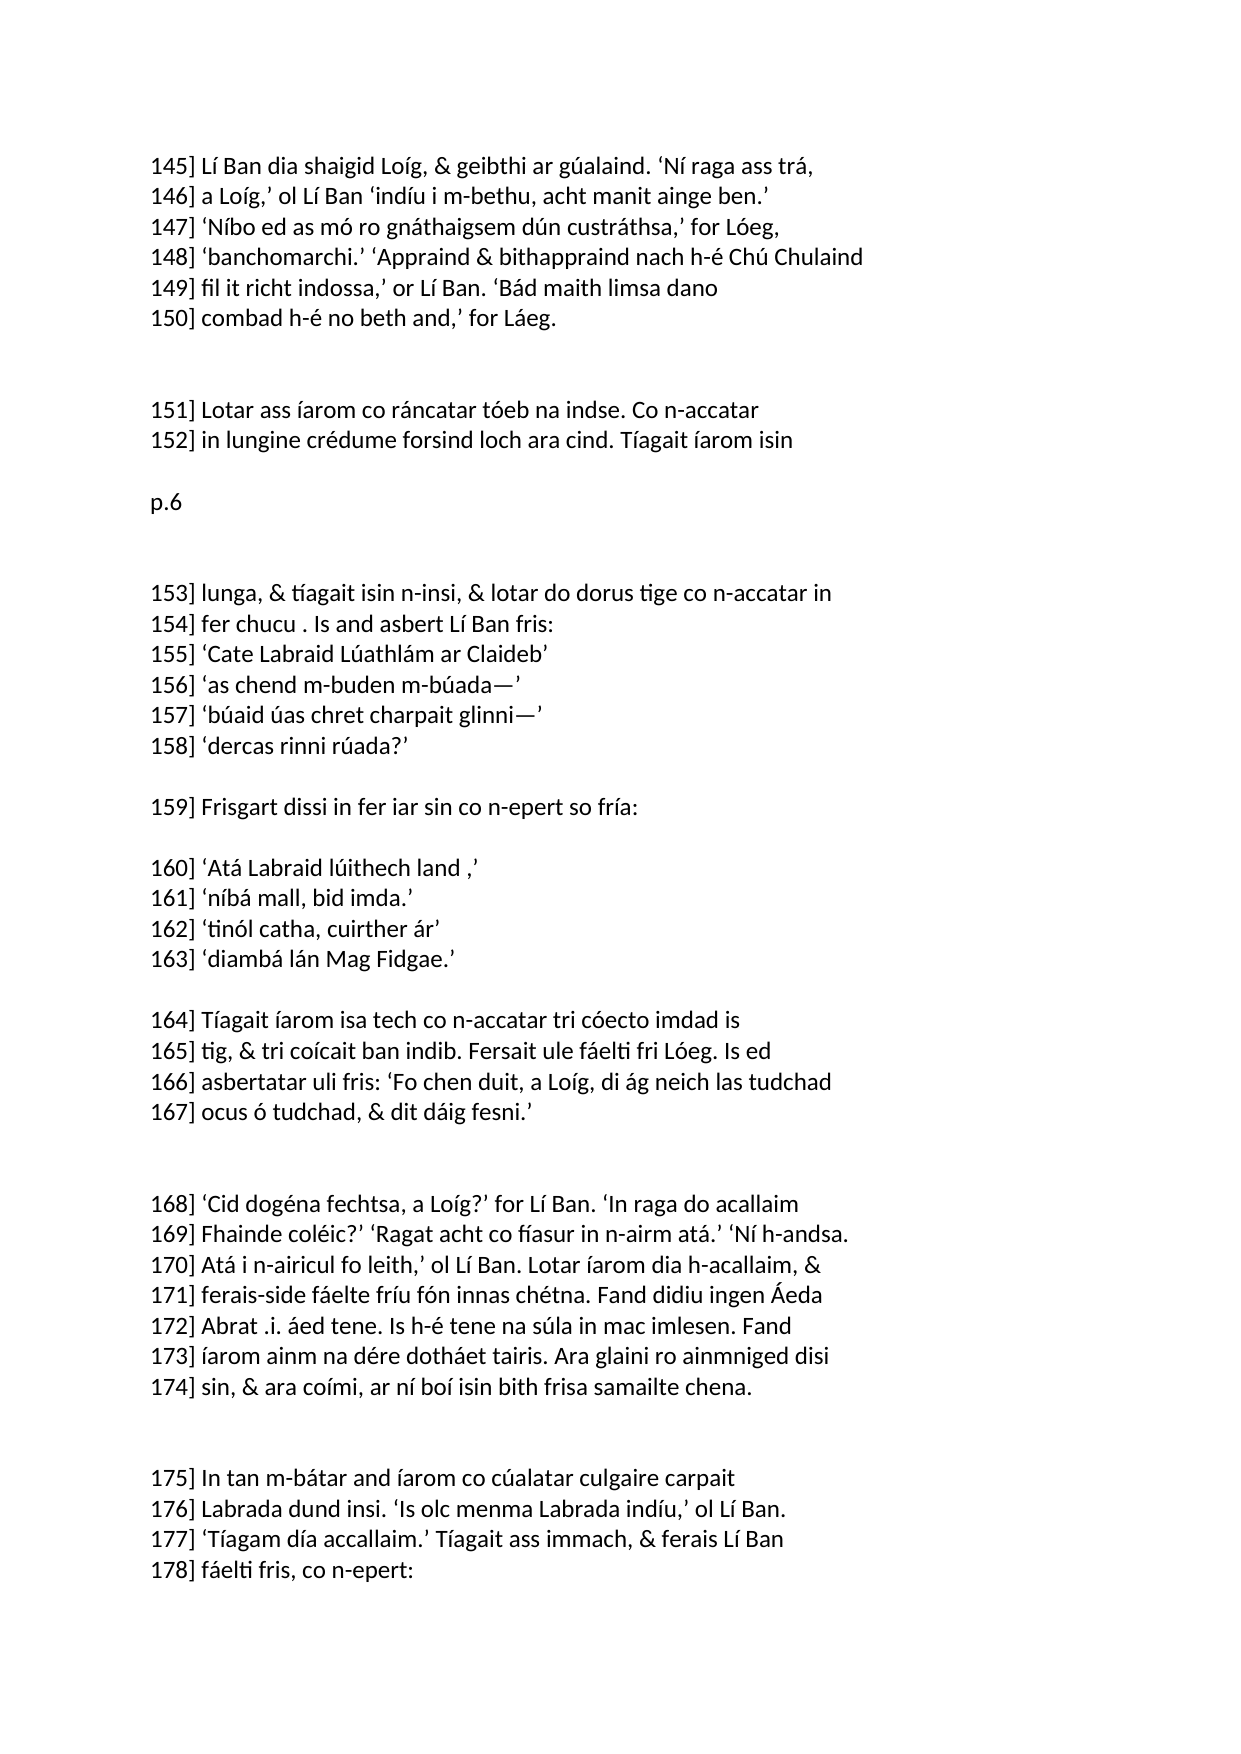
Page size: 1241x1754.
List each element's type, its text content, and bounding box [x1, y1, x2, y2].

text 172] Abrat .i. áed tene. Is h-é tene na súla in mac imlesen. Fand [150, 1310, 1090, 1340]
text 160] ‘Atá Labraid lúithech land ,’ [150, 852, 1090, 882]
text 173] íarom ainm na dére dotháet tairis. Ara glaini ro ainmniged disi [150, 1340, 1090, 1371]
text 150] combad h-é no beth and,’ for Láeg. [150, 303, 1090, 333]
text 161] ‘níbá mall, bid imda.’ [150, 882, 1090, 913]
text 162] ‘tinól catha, cuirther ár’ [150, 913, 1090, 943]
text 169] Fhainde coléic?’ ‘Ragat acht co fíasur in n-airm atá.’ ‘Ní h-andsa. [150, 1218, 1090, 1249]
text 177] ‘Tíagam día accallaim.’ Tíagait ass immach, & ferais Lí Ban [150, 1523, 1090, 1554]
text p.6 [150, 486, 1090, 516]
text 175] In tan m-bátar and íarom co cúalatar culgaire carpait [150, 1462, 1090, 1493]
text 171] ferais-side fáelte fríu fón innas chétna. Fand didiu ingen Áeda [150, 1279, 1090, 1310]
text 178] fáelti fris, co n-epert: [150, 1554, 1090, 1584]
text 174] sin, & ara coími, ar ní boí isin bith frisa samailte chena. [150, 1371, 1090, 1401]
text 152] in lungine crédume forsind loch ara cind. Tíagait íarom isin [150, 425, 1090, 455]
text 166] asbertatar uli fris: ‘Fo chen duit, a Loíg, di ág neich las tudchad [150, 1066, 1090, 1096]
text 163] ‘diambá lán Mag Fidgae.’ [150, 943, 1090, 974]
text 155] ‘Cate Labraid Lúathlám ar Claideb’ [150, 638, 1090, 669]
text 148] ‘banchomarchi.’ ‘Appraind & bithappraind nach h-é Chú Chulaind [150, 242, 1090, 272]
text 145] Lí Ban dia shaigid Loíg, & geibthi ar gúalaind. ‘Ní raga ass trá, [150, 150, 1090, 181]
text 170] Atá i n-airicul fo leith,’ ol Lí Ban. Lotar íarom dia h-acallaim, & [150, 1249, 1090, 1279]
text 149] fil it richt indossa,’ or Lí Ban. ‘Bád maith limsa dano [150, 272, 1090, 303]
text 156] ‘as chend m-buden m-búada—’ [150, 669, 1090, 699]
text 167] ocus ó tudchad, & dit dáig fesni.’ [150, 1096, 1090, 1127]
text 154] fer chucu . Is and asbert Lí Ban fris: [150, 608, 1090, 638]
text 151] Lotar ass íarom co ráncatar tóeb na indse. Co n-accatar [150, 394, 1090, 425]
text 158] ‘dercas rinni rúada?’ [150, 730, 1090, 760]
text 157] ‘búaid úas chret charpait glinni—’ [150, 699, 1090, 730]
text 164] Tíagait íarom isa tech co n-accatar tri cóecto imdad is [150, 1004, 1090, 1035]
text 153] lunga, & tíagait isin n-insi, & lotar do dorus tige co n-accatar in [150, 577, 1090, 608]
text 147] ‘Níbo ed as mó ro gnáthaigsem dún custráthsa,’ for Lóeg, [150, 211, 1090, 242]
text 165] tig, & tri coícait ban indib. Fersait ule fáelti fri Lóeg. Is ed [150, 1035, 1090, 1066]
text 159] Frisgart dissi in fer iar sin co n-epert so fría: [150, 791, 1090, 821]
text 146] a Loíg,’ ol Lí Ban ‘indíu i m-bethu, acht manit ainge ben.’ [150, 181, 1090, 211]
text 176] Labrada dund insi. ‘Is olc menma Labrada indíu,’ ol Lí Ban. [150, 1493, 1090, 1523]
text 168] ‘Cid dogéna fechtsa, a Loíg?’ for Lí Ban. ‘In raga do acallaim [150, 1188, 1090, 1218]
